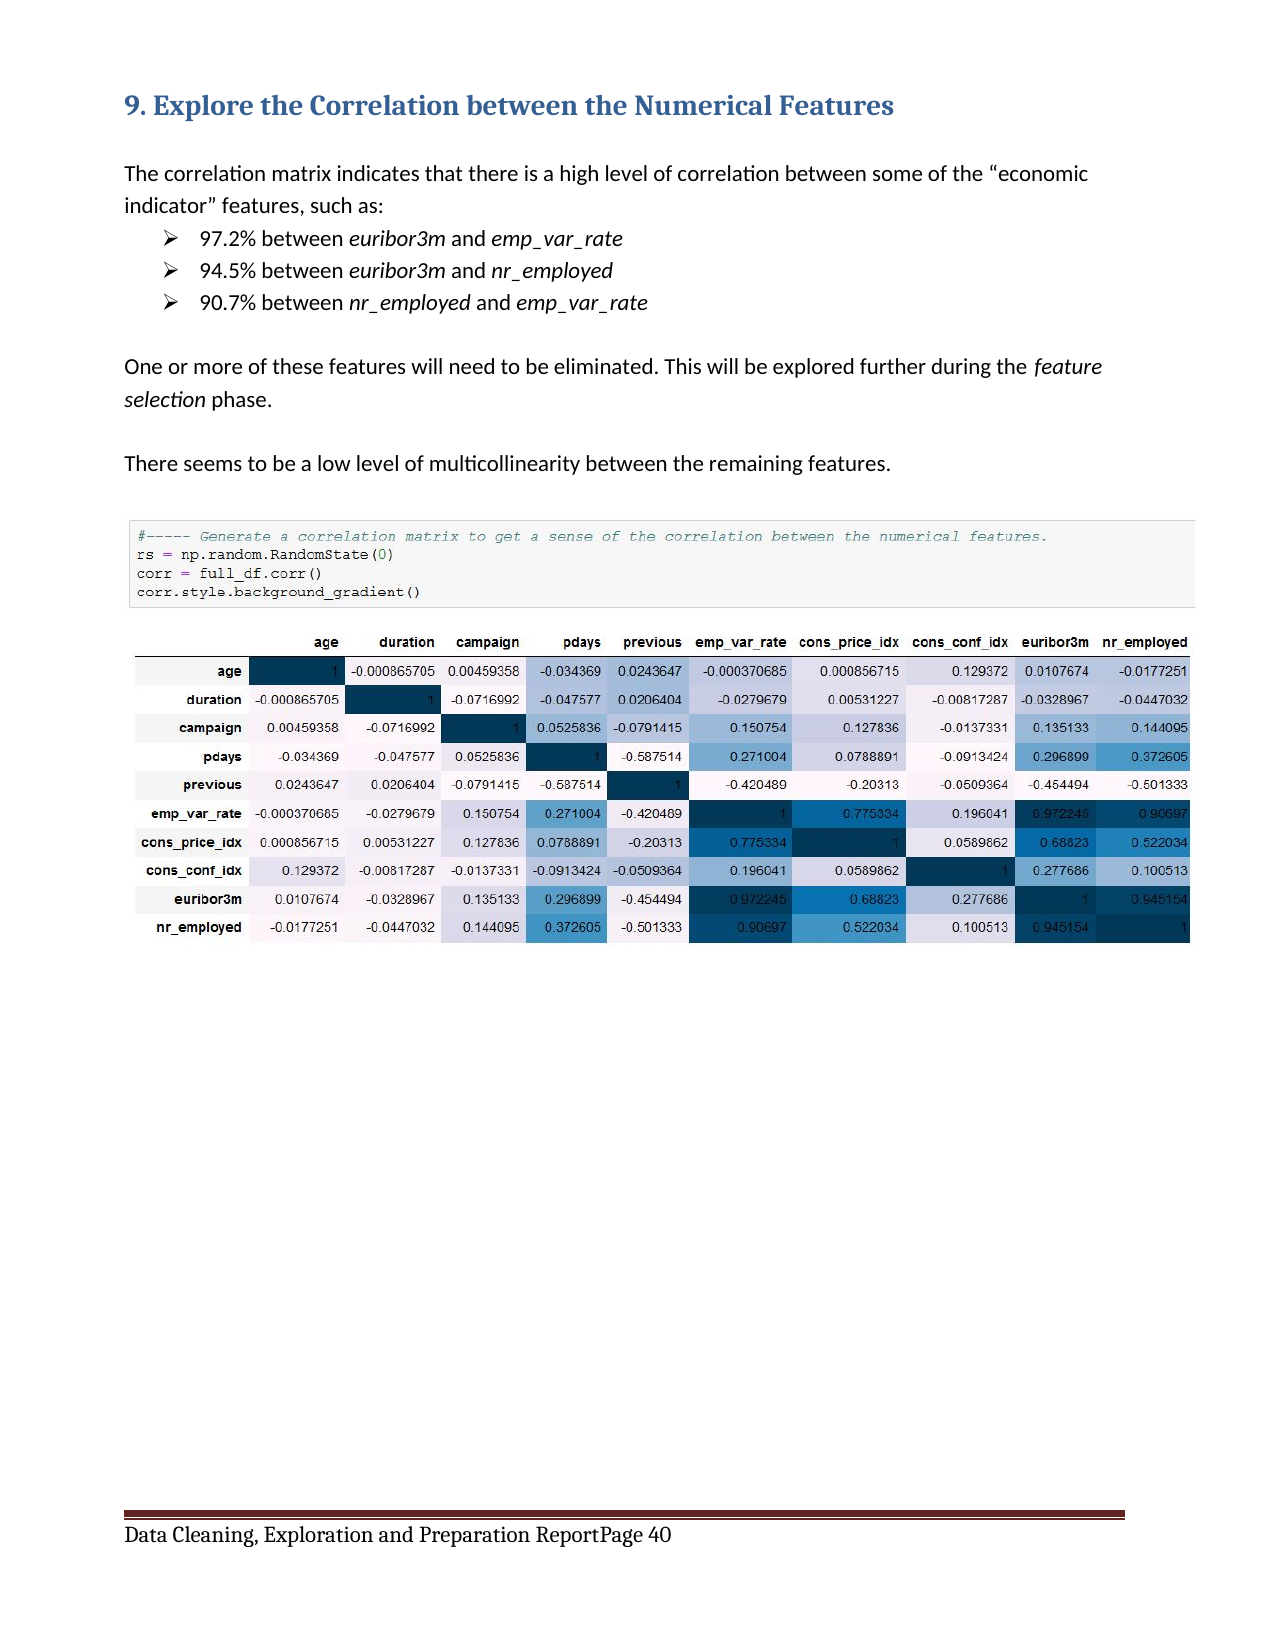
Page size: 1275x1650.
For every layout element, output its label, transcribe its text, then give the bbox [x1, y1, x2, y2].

text The correlation matrix indicates that there is a high level of correlation between some of the “economic indicator” features, such as: [124, 159, 1125, 219]
list 94.5% between euribor3m and nr_employed [162, 256, 1125, 284]
subtitle 9. Explore the Correlation between the Numerical Features [124, 89, 1125, 122]
text There seems to be a low level of multicollinearity between the remaining features. [124, 449, 1125, 477]
picture [124, 513, 1196, 949]
text One or more of these features will need to be eliminated. This will be explored further during the feature selection phase. [124, 352, 1125, 413]
list 90.7% between nr_employed and emp_var_rate [162, 288, 1125, 316]
list 97.2% between euribor3m and emp_var_rate [162, 224, 1125, 252]
